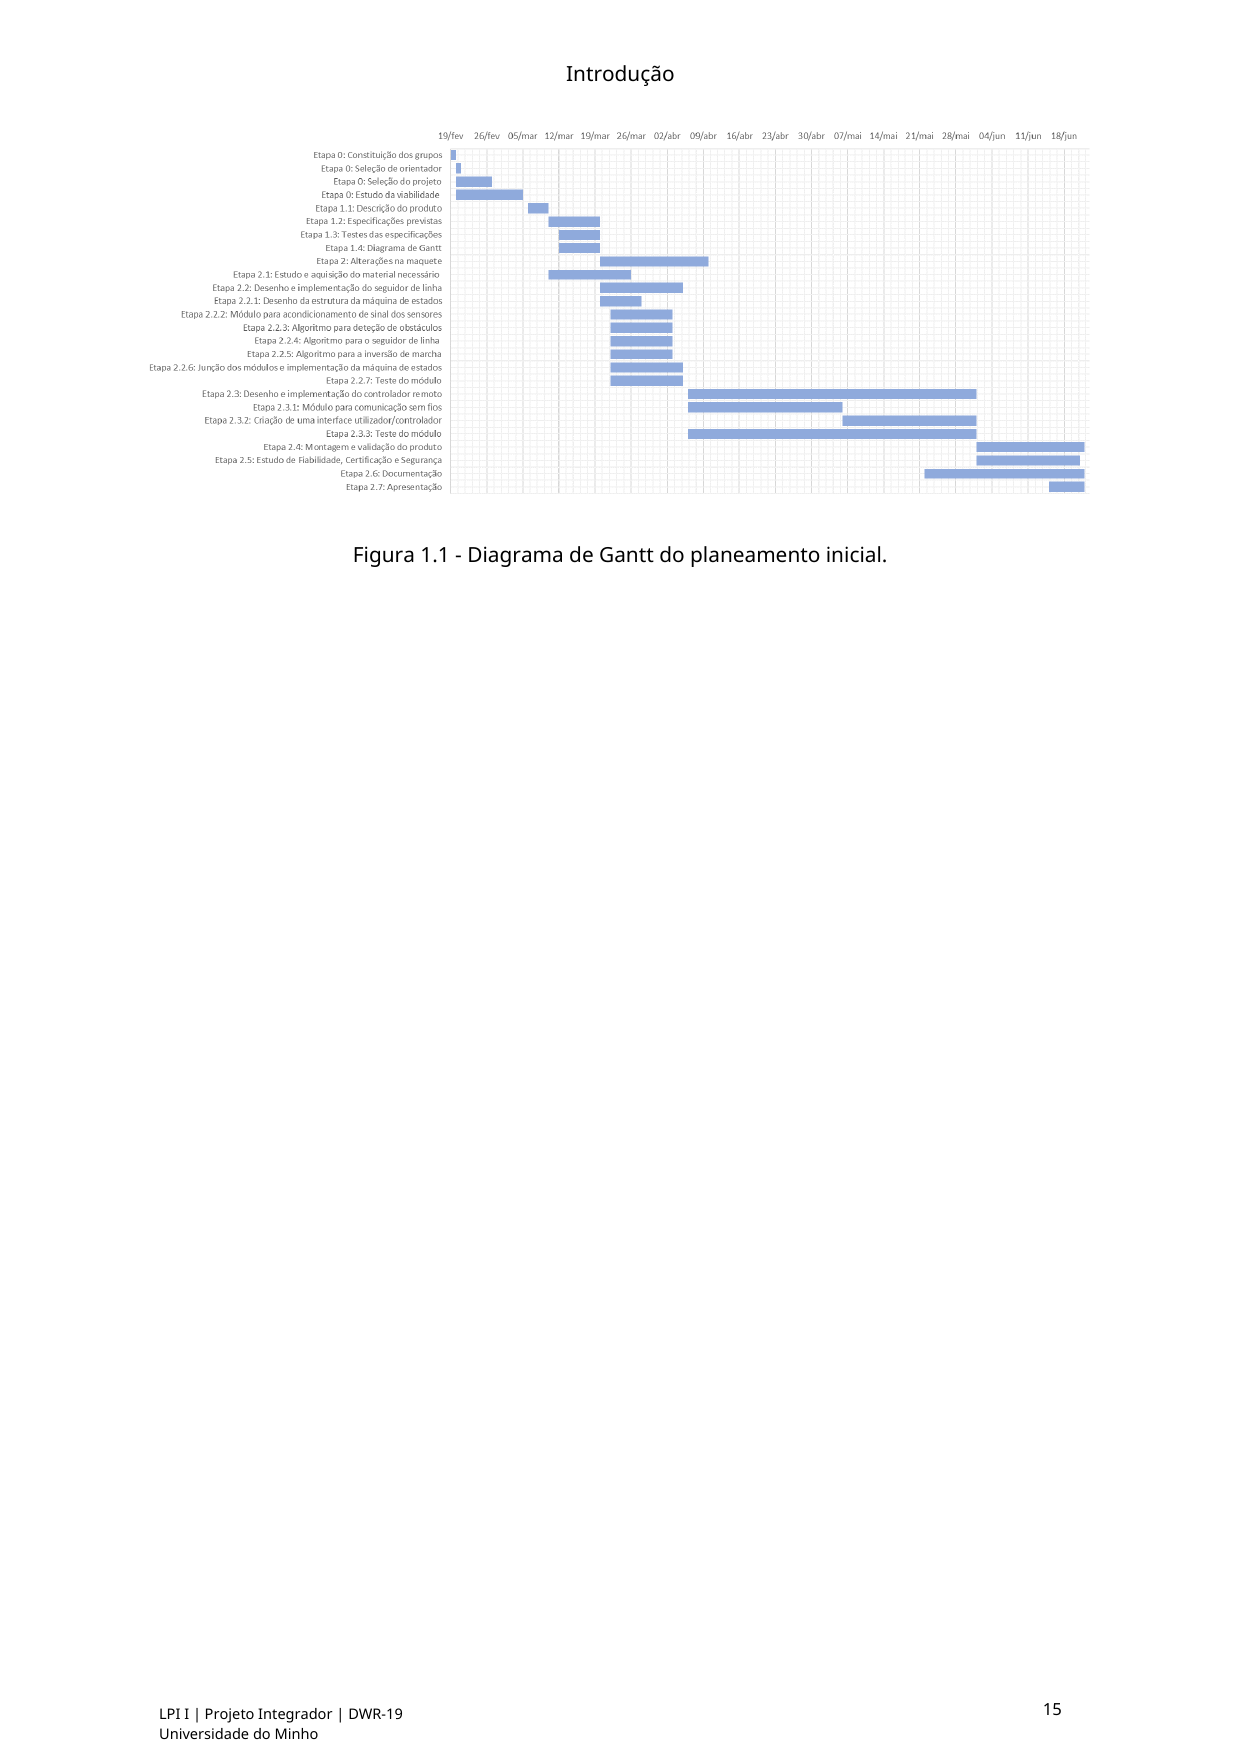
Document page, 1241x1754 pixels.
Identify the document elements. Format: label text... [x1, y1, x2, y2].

text Figura 1.1 - Diagrama de Gantt do planeamento inicial. [148, 540, 1092, 569]
picture [149, 118, 1091, 528]
